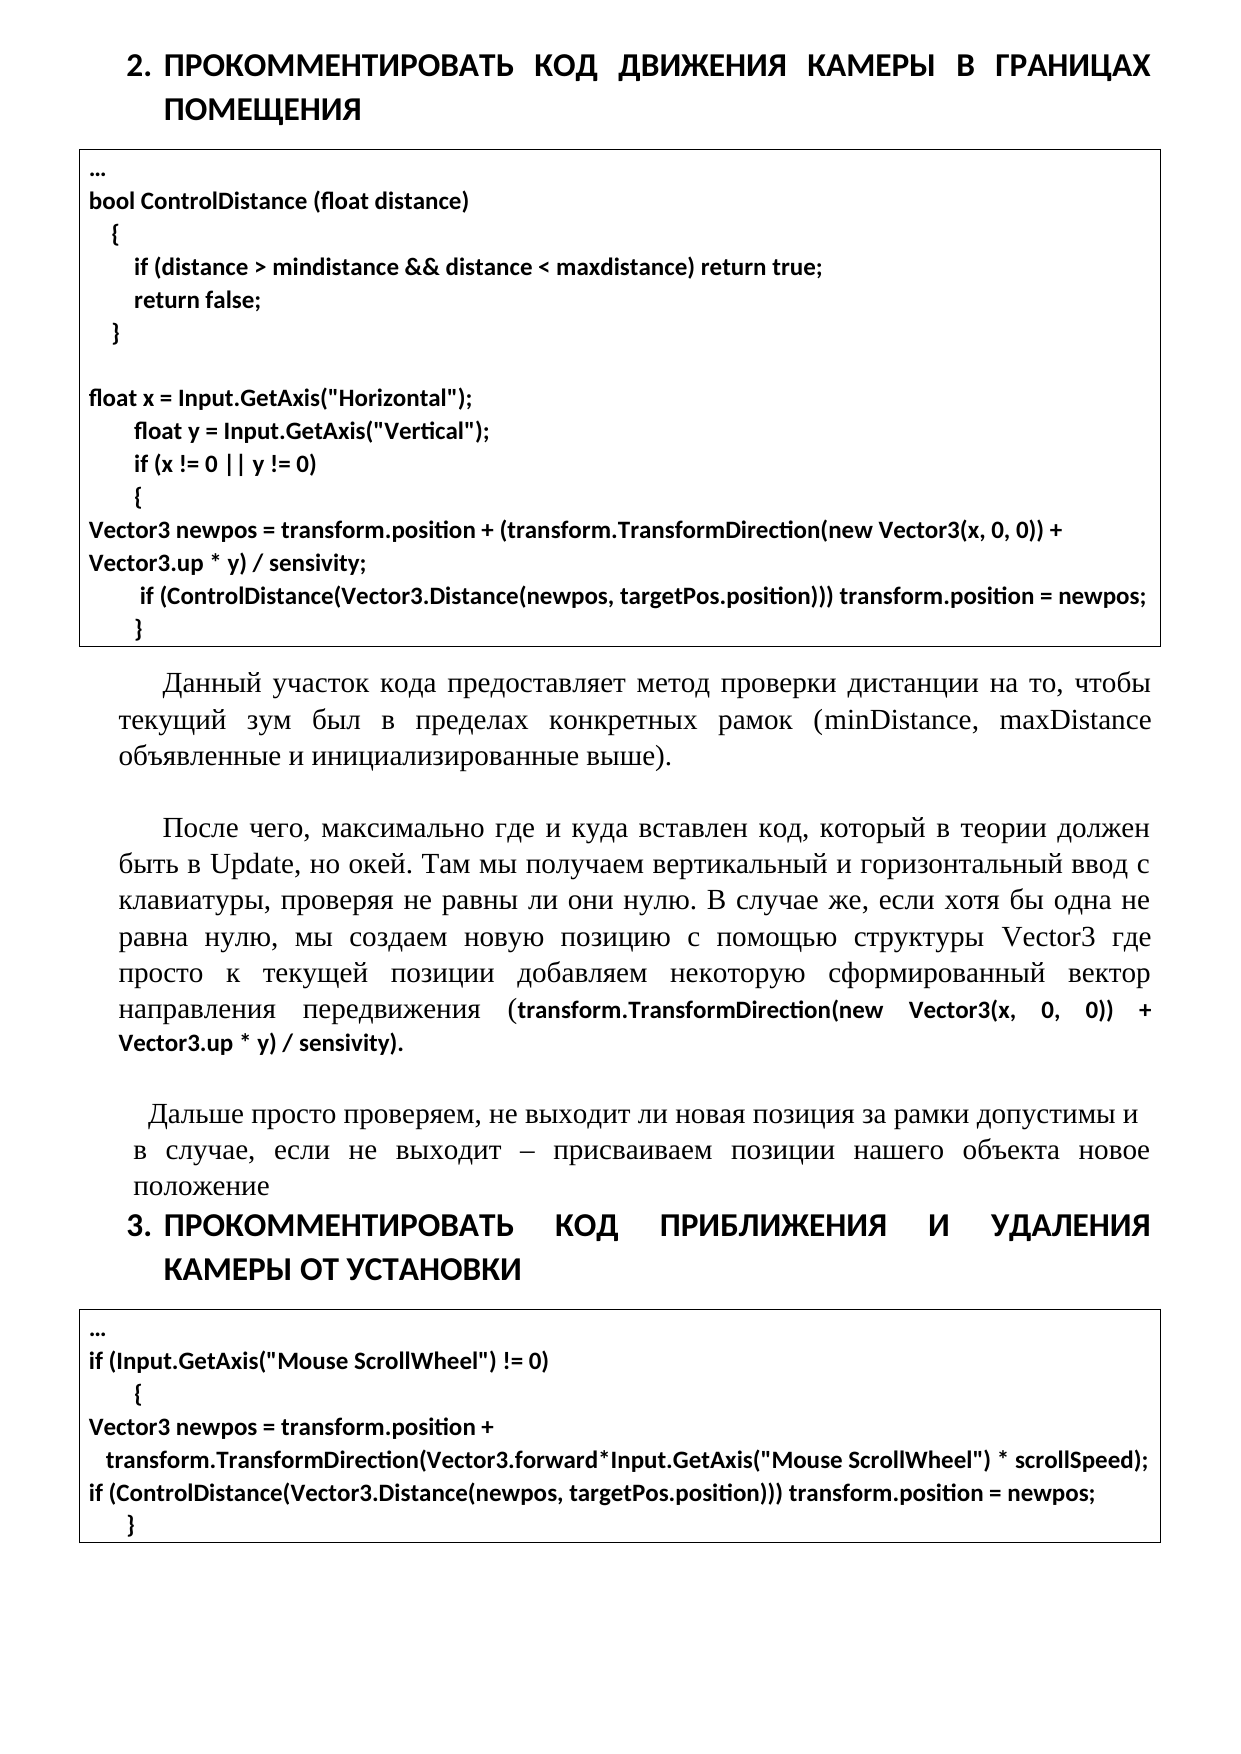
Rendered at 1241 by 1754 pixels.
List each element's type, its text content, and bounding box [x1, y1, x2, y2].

text … [80, 1310, 1160, 1342]
list в случае, если не выходит – присваиваем позиции нашего объекта новое положение [133, 1132, 1152, 1202]
text } [80, 313, 1160, 347]
text bool ControlDistance (float distance) [80, 182, 1160, 215]
text Vector3 newpos = transform.position + [80, 1408, 1160, 1441]
text { [80, 478, 1160, 511]
list После чего, максимально где и куда вставлен код, который в теории должен быть в Update, но окей. Там мы получаем вертикальный и горизонтальный ввод с клавиатуры, проверяя не равны ли они нулю. В случае же, если хотя бы одна не равна нулю, мы создаем новую позицию с помощью структуры Vector3 где просто к текущей позиции добавляем некоторую сформированный вектор направления передвижения (transform.TransformDirection(new Vector3(x, 0, 0)) + Vector3.up * y) / sensivity). [118, 810, 1152, 1057]
list Данный участок кода предоставляет метод проверки дистанции на то, чтобы текущий зум был в пределах конкретных рамок (minDistance, maxDistance объявленные и инициализированные выше). [118, 666, 1152, 771]
text transform.TransformDirection(Vector3.forward*Input.GetAxis("Mouse ScrollWheel") * scrollSpeed); [80, 1441, 1160, 1473]
list ПРОКОММЕНТИРОВАТЬ КОД ПРИБЛИЖЕНИЯ И УДАЛЕНИЯ КАМЕРЫ ОТ УСТАНОВКИ [126, 1204, 1152, 1289]
text if (Input.GetAxis("Mouse ScrollWheel") != 0) [80, 1342, 1160, 1375]
text float x = Input.GetAxis("Horizontal"); [80, 379, 1160, 412]
text if (ControlDistance(Vector3.Distance(newpos, targetPos.position))) transform.position = newpos; [80, 577, 1160, 610]
text … [80, 150, 1160, 182]
text } [80, 610, 1160, 646]
list Дальше просто проверяем, не выходит ли новая позиция за рамки допустимы и [133, 1096, 1152, 1129]
text } [80, 1506, 1160, 1542]
text if (ControlDistance(Vector3.Distance(newpos, targetPos.position))) transform.position = newpos; [80, 1473, 1160, 1506]
text float y = Input.GetAxis("Vertical"); [80, 412, 1160, 445]
text { [80, 215, 1160, 248]
text Vector3 newpos = transform.position + (transform.TransformDirection(new Vector3(x, 0, 0)) + Vector3.up * y) / sensivity; [80, 511, 1160, 577]
text { [80, 1375, 1160, 1408]
text if (distance > mindistance && distance < maxdistance) return true; [80, 248, 1160, 281]
list ПРОКОММЕНТИРОВАТЬ КОД ДВИЖЕНИЯ КАМЕРЫ В ГРАНИЦАХ ПОМЕЩЕНИЯ [126, 44, 1152, 129]
text if (x != 0 || y != 0) [80, 445, 1160, 478]
text return false; [80, 281, 1160, 313]
